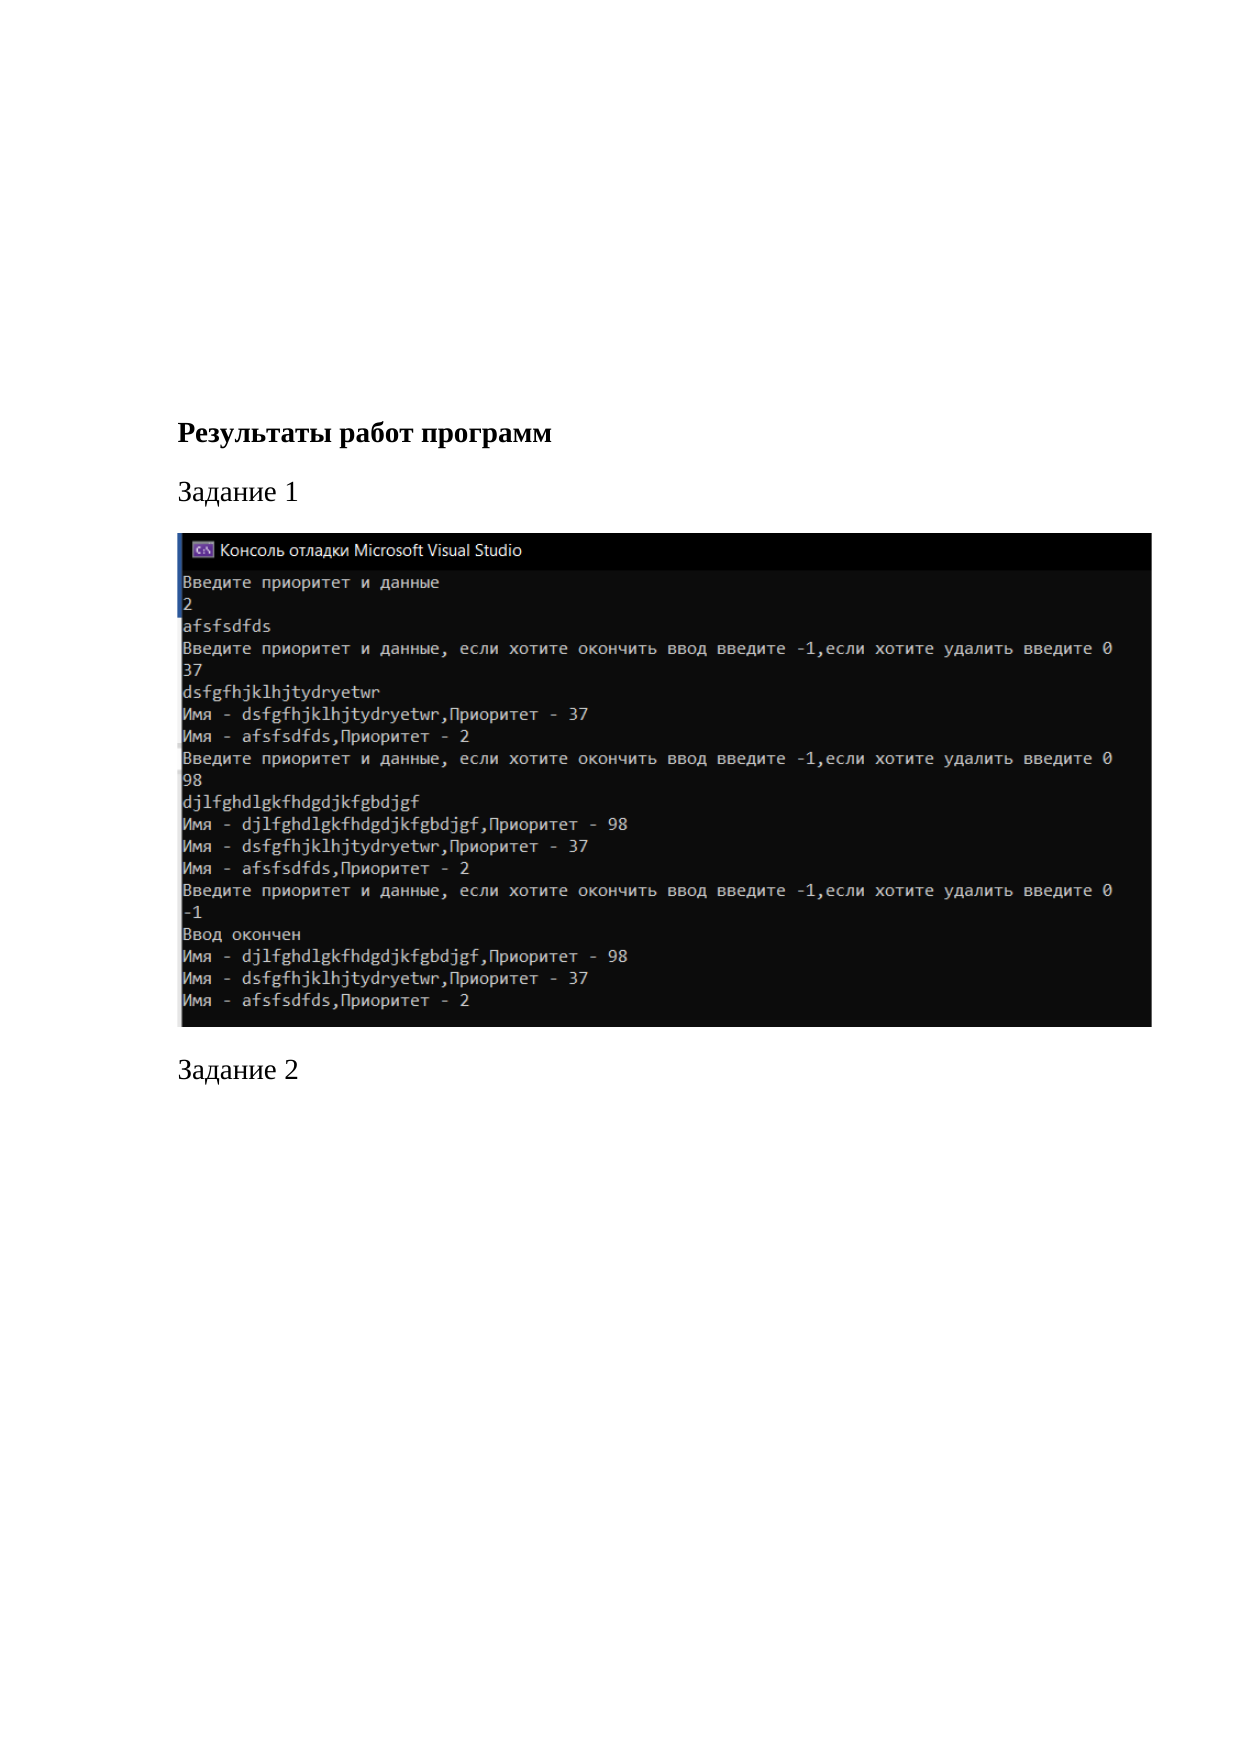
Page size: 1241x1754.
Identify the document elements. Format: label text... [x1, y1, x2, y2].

text Задание 1 [177, 474, 1152, 508]
picture [177, 533, 1152, 1027]
text Результаты работ программ [177, 415, 1152, 448]
text Задание 2 [177, 1052, 1152, 1086]
